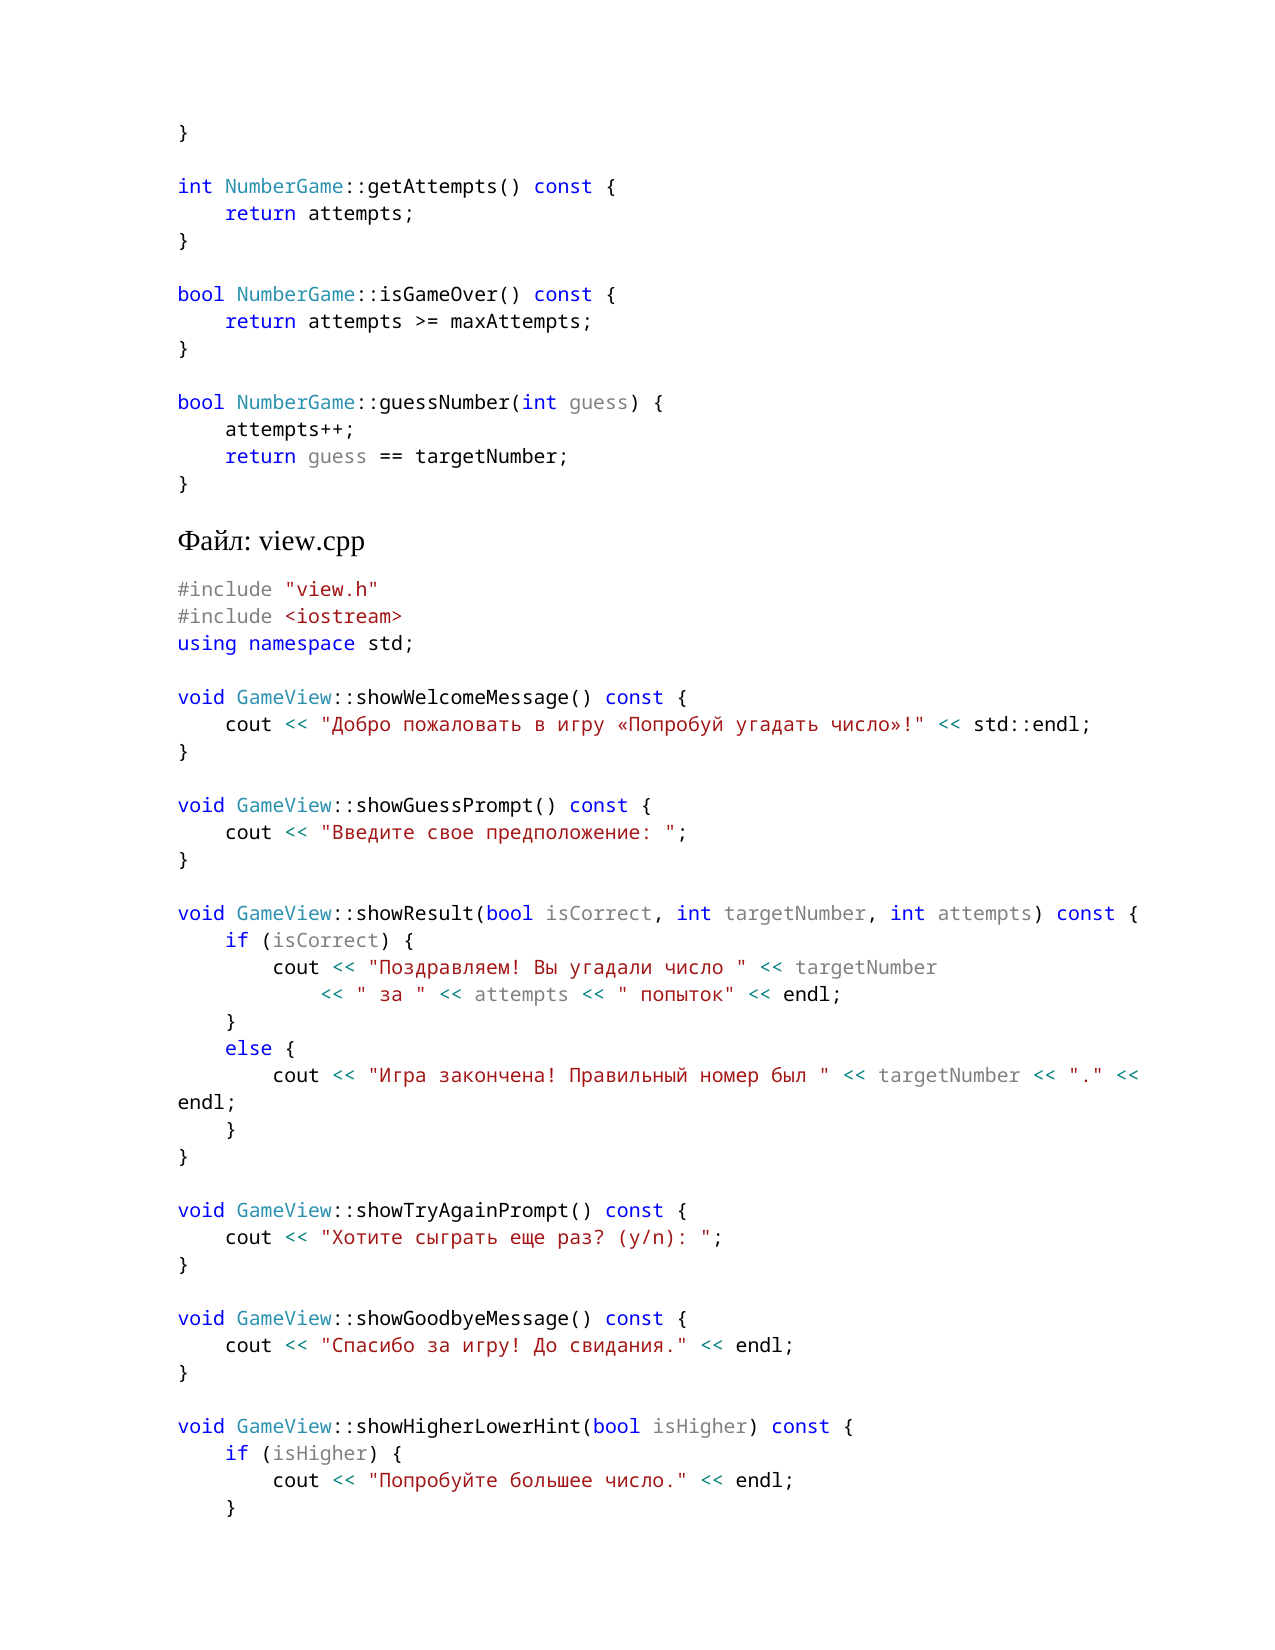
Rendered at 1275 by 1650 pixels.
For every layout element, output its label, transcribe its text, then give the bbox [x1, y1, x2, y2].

text using namespace std; [177, 629, 1186, 657]
text return attempts >= maxAttempts; [177, 307, 1186, 334]
text cout << "Спасибо за игру! До свидания." << endl; [177, 1331, 1186, 1358]
text void GameView::showResult(bool isCorrect, int targetNumber, int attempts) const { [177, 899, 1186, 926]
text } [177, 1358, 1186, 1385]
text void GameView::showHigherLowerHint(bool isHigher) const { [177, 1412, 1186, 1439]
text } [177, 1007, 1186, 1034]
text int NumberGame::getAttempts() const { [177, 172, 1186, 199]
text } [177, 226, 1186, 253]
text attempts++; [177, 415, 1186, 442]
text void GameView::showTryAgainPrompt() const { [177, 1196, 1186, 1223]
text else { [177, 1034, 1186, 1061]
text if (isCorrect) { [177, 926, 1186, 953]
text Файл: view.cpp [177, 523, 1186, 556]
text void GameView::showGuessPrompt() const { [177, 791, 1186, 818]
text << " за " << attempts << " попыток" << endl; [177, 980, 1186, 1007]
text if (isHigher) { [177, 1439, 1186, 1466]
text cout << "Поздравляем! Вы угадали число " << targetNumber [177, 953, 1186, 980]
text } [177, 737, 1186, 764]
text } [177, 845, 1186, 872]
text cout << "Добро пожаловать в игру «Попробуй угадать число»!" << std::endl; [177, 711, 1186, 737]
text } [177, 1250, 1186, 1277]
text #include <iostream> [177, 603, 1186, 629]
text void GameView::showWelcomeMessage() const { [177, 683, 1186, 711]
text } [177, 334, 1186, 361]
text } [177, 469, 1186, 496]
text void GameView::showGoodbyeMessage() const { [177, 1304, 1186, 1331]
text } [177, 1493, 1186, 1520]
text return attempts; [177, 199, 1186, 226]
text cout << "Игра закончена! Правильный номер был " << targetNumber << "." << endl; [177, 1061, 1186, 1115]
text bool NumberGame::isGameOver() const { [177, 280, 1186, 307]
text } [177, 118, 1186, 145]
text return guess == targetNumber; [177, 442, 1186, 469]
text } [177, 1142, 1186, 1169]
text #include "view.h" [177, 576, 1186, 603]
text cout << "Введите свое предположение: "; [177, 818, 1186, 845]
text bool NumberGame::guessNumber(int guess) { [177, 388, 1186, 415]
text } [177, 1115, 1186, 1142]
text cout << "Попробуйте большее число." << endl; [177, 1466, 1186, 1493]
text cout << "Хотите сыграть еще раз? (y/n): "; [177, 1223, 1186, 1250]
